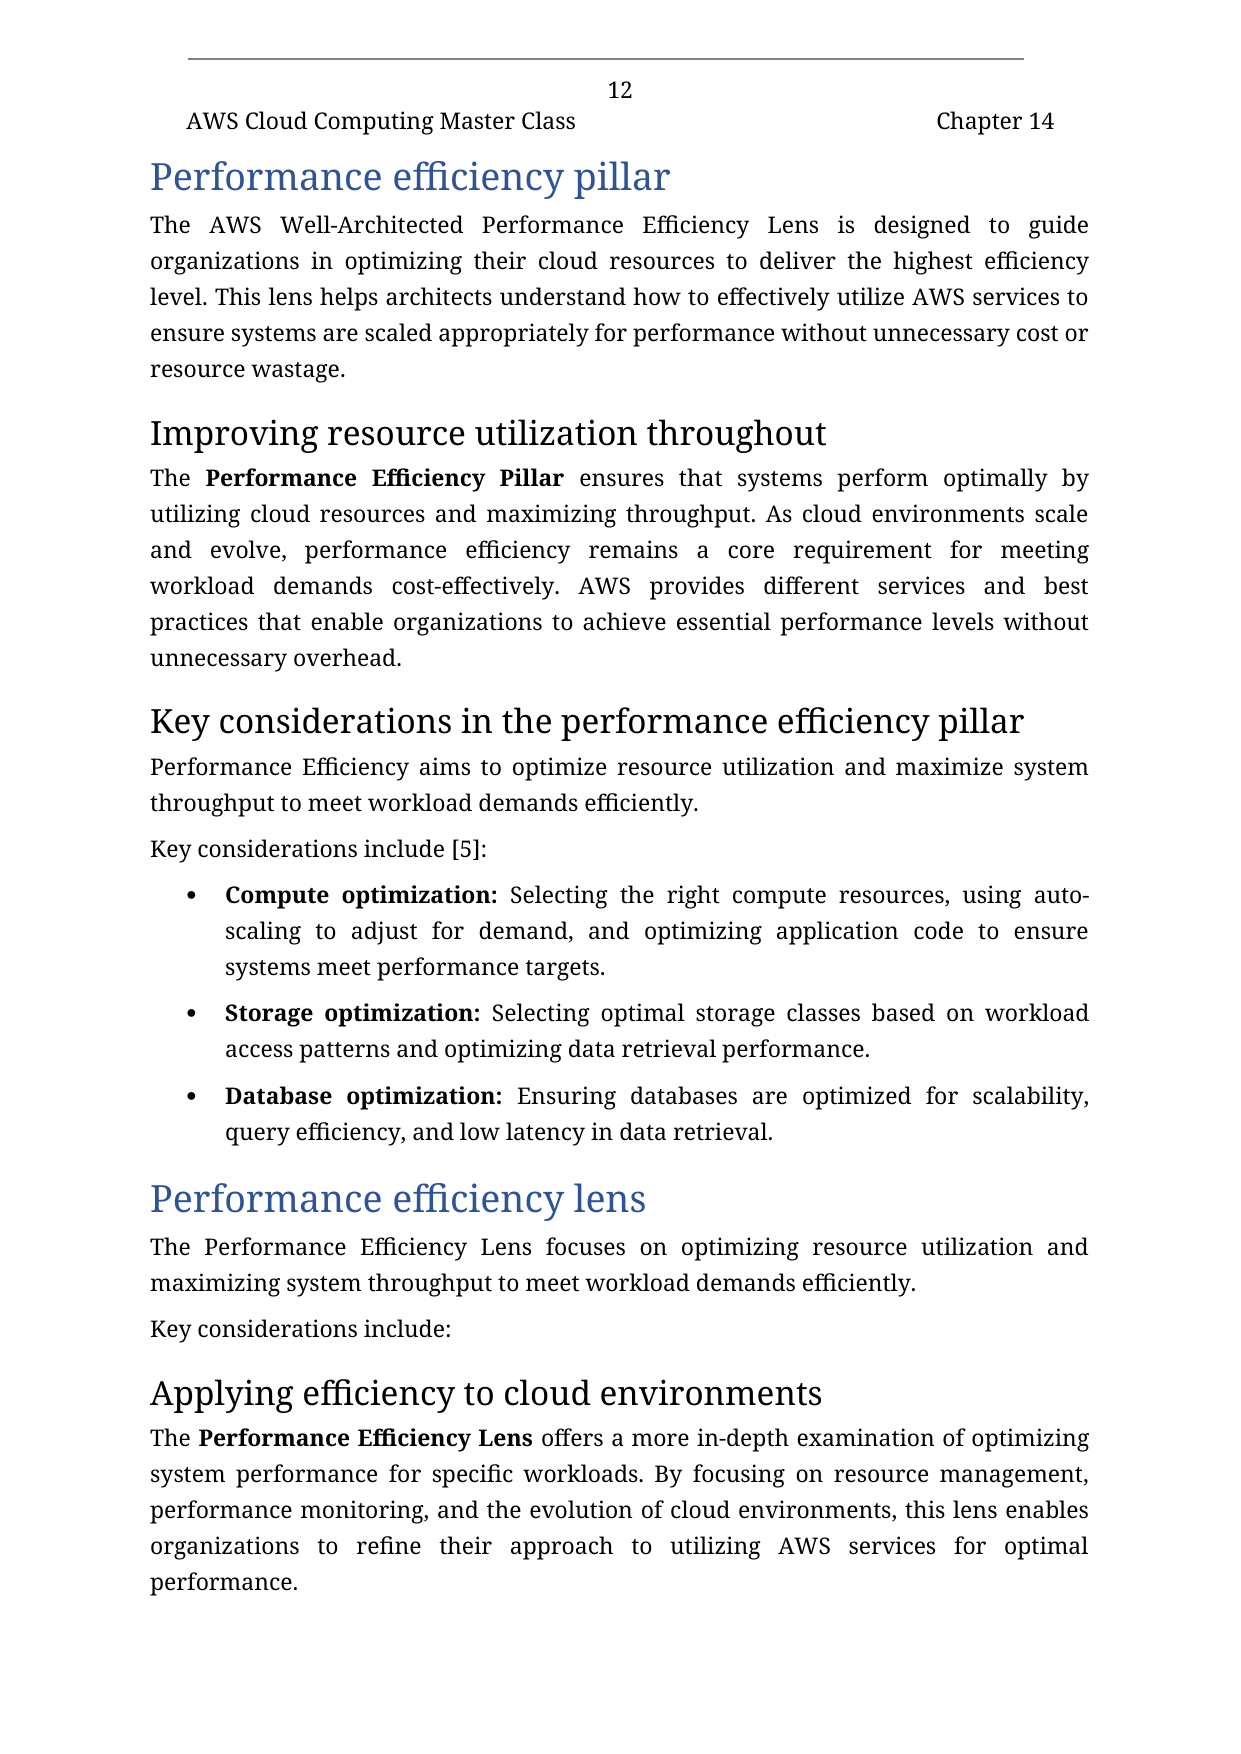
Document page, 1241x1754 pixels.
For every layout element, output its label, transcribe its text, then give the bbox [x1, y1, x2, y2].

subtitle Key considerations in the performance efficiency pillar [150, 698, 1090, 744]
list Database optimization: Ensuring databases are optimized for scalability, query efficiency, and low latency in data retrieval. [187, 1080, 1090, 1147]
subtitle Improving resource utilization throughout [150, 410, 1090, 455]
text Performance Efficiency aims to optimize resource utilization and maximize system throughput to meet workload demands efficiently. [150, 751, 1090, 818]
text Key considerations include: [150, 1313, 1090, 1344]
subtitle Performance efficiency pillar [150, 151, 1090, 202]
subtitle Applying efficiency to cloud environments [150, 1370, 1090, 1416]
text Key considerations include : [150, 833, 1090, 864]
text The Performance Efficiency Lens offers a more in-depth examination of optimizing system performance for specific workloads. By focusing on resource management, performance monitoring, and the evolution of cloud environments, this lens enables organizations to refine their approach to utilizing AWS services for optimal performance. [150, 1422, 1090, 1597]
text The Performance Efficiency Lens focuses on optimizing resource utilization and maximizing system throughput to meet workload demands efficiently. [150, 1231, 1090, 1298]
list Storage optimization: Selecting optimal storage classes based on workload access patterns and optimizing data retrieval performance. [187, 997, 1090, 1064]
subtitle Performance efficiency lens [150, 1172, 1090, 1223]
text The Performance Efficiency Pillar ensures that systems perform optimally by utilizing cloud resources and maximizing throughput. As cloud environments scale and evolve, performance efficiency remains a core requirement for meeting workload demands cost-effectively. AWS provides different services and best practices that enable organizations to achieve essential performance levels without unnecessary overhead. [150, 462, 1090, 673]
text The AWS Well-Architected Performance Efficiency Lens is designed to guide organizations in optimizing their cloud resources to deliver the highest efficiency level. This lens helps architects understand how to effectively utilize AWS services to ensure systems are scaled appropriately for performance without unnecessary cost or resource wastage. [150, 209, 1090, 384]
list Compute optimization: Selecting the right compute resources, using auto-scaling to adjust for demand, and optimizing application code to ensure systems meet performance targets. [187, 879, 1090, 982]
